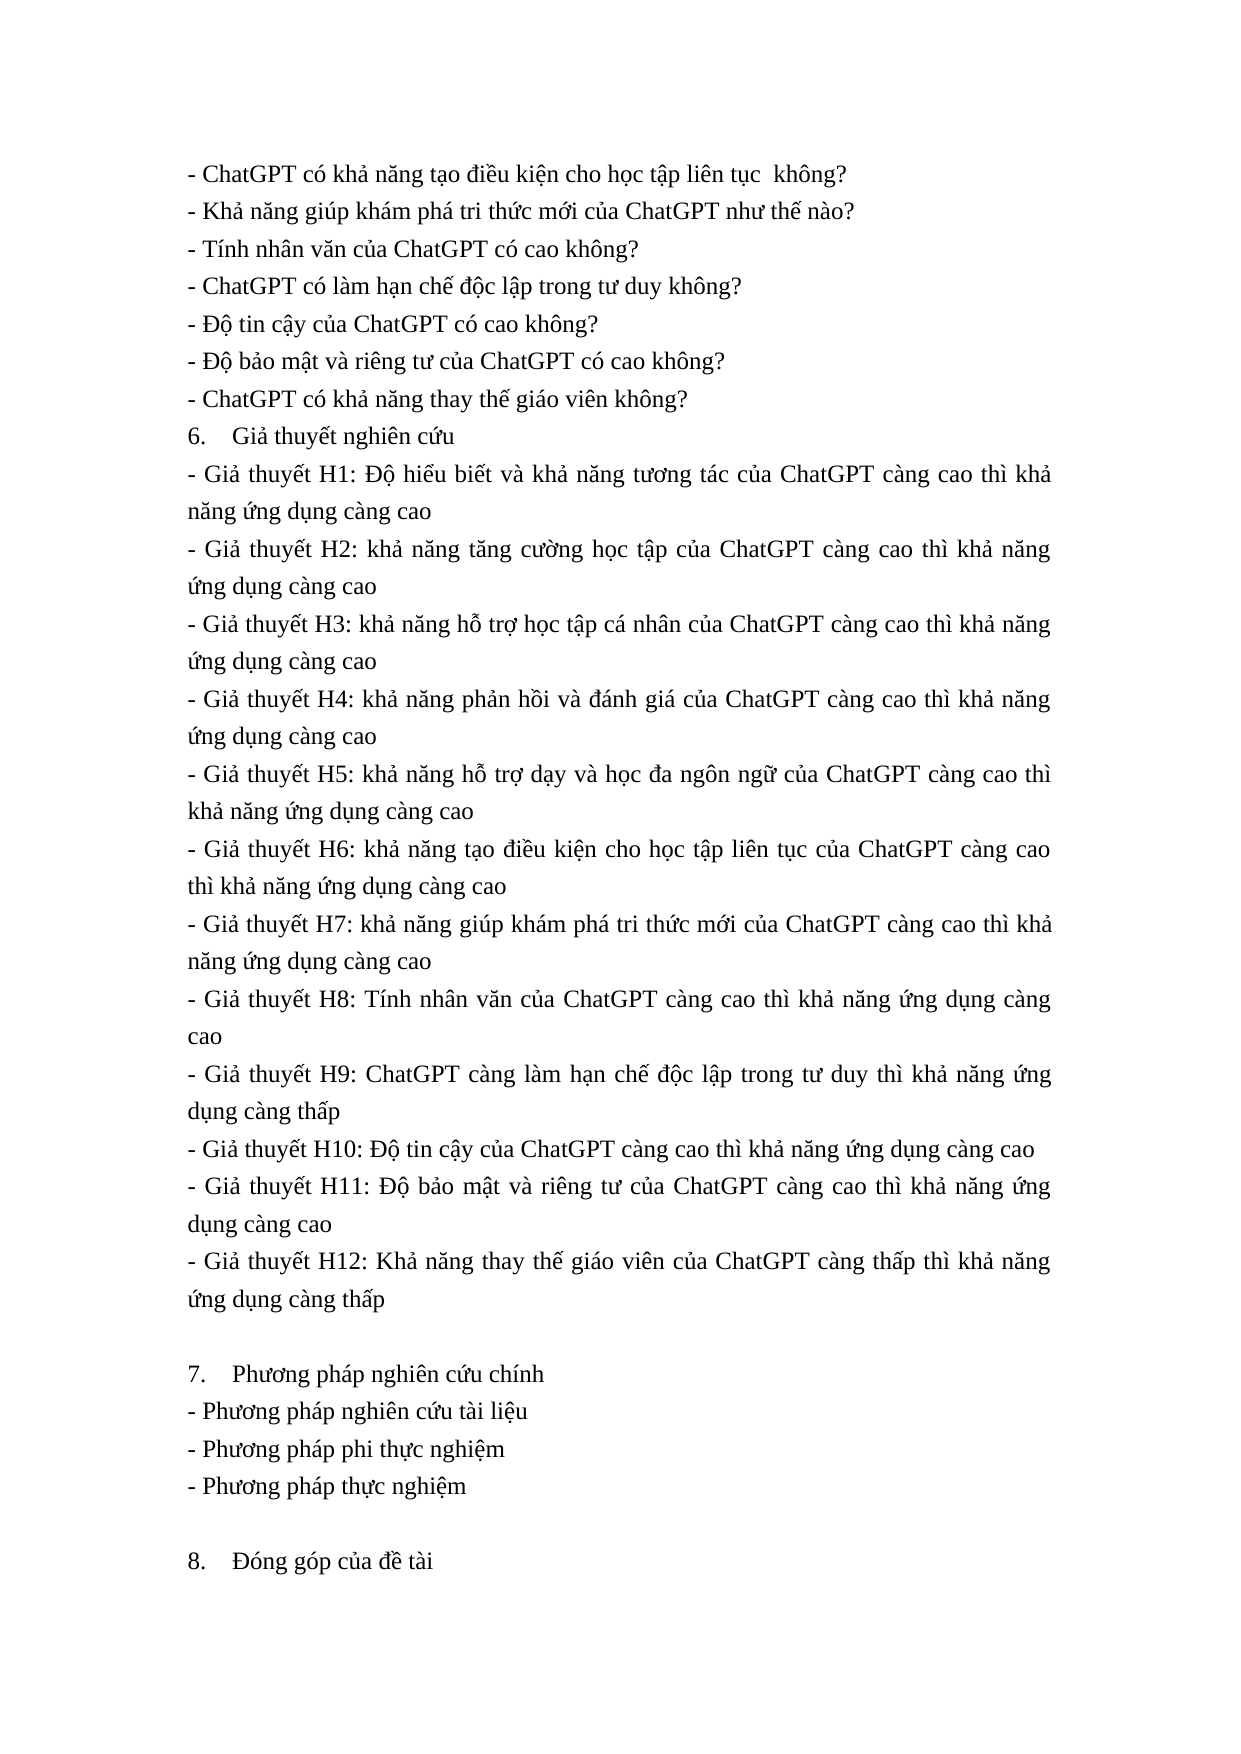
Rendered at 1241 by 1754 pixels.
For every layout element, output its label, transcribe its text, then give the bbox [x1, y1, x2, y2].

text - Giả thuyết H8: Tính nhân văn của ChatGPT càng cao thì khả năng ứng dụng càng cao [187, 975, 1053, 1050]
text - Giả thuyết H7: khả năng giúp khám phá tri thức mới của ChatGPT càng cao thì khả năng ứng dụng càng cao [187, 900, 1053, 975]
list - Giả thuyết H5: khả năng hỗ trợ dạy và học đa ngôn ngữ của ChatGPT càng cao thì khả năng ứng dụng càng cao [187, 750, 1053, 825]
list Giả thuyết nghiên cứu [187, 412, 1053, 450]
list - ChatGPT có làm hạn chế độc lập trong tư duy không? [187, 262, 1053, 300]
text - Giả thuyết H11: Độ bảo mật và riêng tư của ChatGPT càng cao thì khả năng ứng dụng càng cao [187, 1162, 1053, 1237]
list - ChatGPT có khả năng tạo điều kiện cho học tập liên tục không? [187, 150, 1053, 187]
list - Giả thuyết H6: khả năng tạo điều kiện cho học tập liên tục của ChatGPT càng cao thì khả năng ứng dụng càng cao [187, 825, 1053, 900]
list - Khả năng giúp khám phá tri thức mới của ChatGPT như thế nào? [187, 187, 1053, 225]
list - Giả thuyết H1: Độ hiểu biết và khả năng tương tác của ChatGPT càng cao thì khả năng ứng dụng càng cao [187, 450, 1053, 525]
list - Giả thuyết H2: khả năng tăng cường học tập của ChatGPT càng cao thì khả năng ứng dụng càng cao [187, 525, 1053, 600]
text - Giả thuyết H10: Độ tin cậy của ChatGPT càng cao thì khả năng ứng dụng càng cao [187, 1125, 1053, 1162]
text - Giả thuyết H9: ChatGPT càng làm hạn chế độc lập trong tư duy thì khả năng ứng dụng càng thấp [187, 1050, 1053, 1125]
list - Độ tin cậy của ChatGPT có cao không? [187, 300, 1053, 337]
list - Giả thuyết H4: khả năng phản hồi và đánh giá của ChatGPT càng cao thì khả năng ứng dụng càng cao [187, 675, 1053, 750]
list - Phương pháp thực nghiệm [187, 1462, 1053, 1500]
list - Giả thuyết H3: khả năng hỗ trợ học tập cá nhân của ChatGPT càng cao thì khả năng ứng dụng càng cao [187, 600, 1053, 675]
list - Độ bảo mật và riêng tư của ChatGPT có cao không? [187, 337, 1053, 375]
list Đóng góp của đề tài [187, 1537, 1053, 1575]
list - Phương pháp nghiên cứu tài liệu [187, 1387, 1053, 1425]
list - Tính nhân văn của ChatGPT có cao không? [187, 225, 1053, 262]
list Phương pháp nghiên cứu chính [187, 1350, 1053, 1387]
list - Phương pháp phi thực nghiệm [187, 1425, 1053, 1462]
list - ChatGPT có khả năng thay thế giáo viên không? [187, 375, 1053, 412]
text - Giả thuyết H12: Khả năng thay thế giáo viên của ChatGPT càng thấp thì khả năng ứng dụng càng thấp [187, 1237, 1053, 1312]
